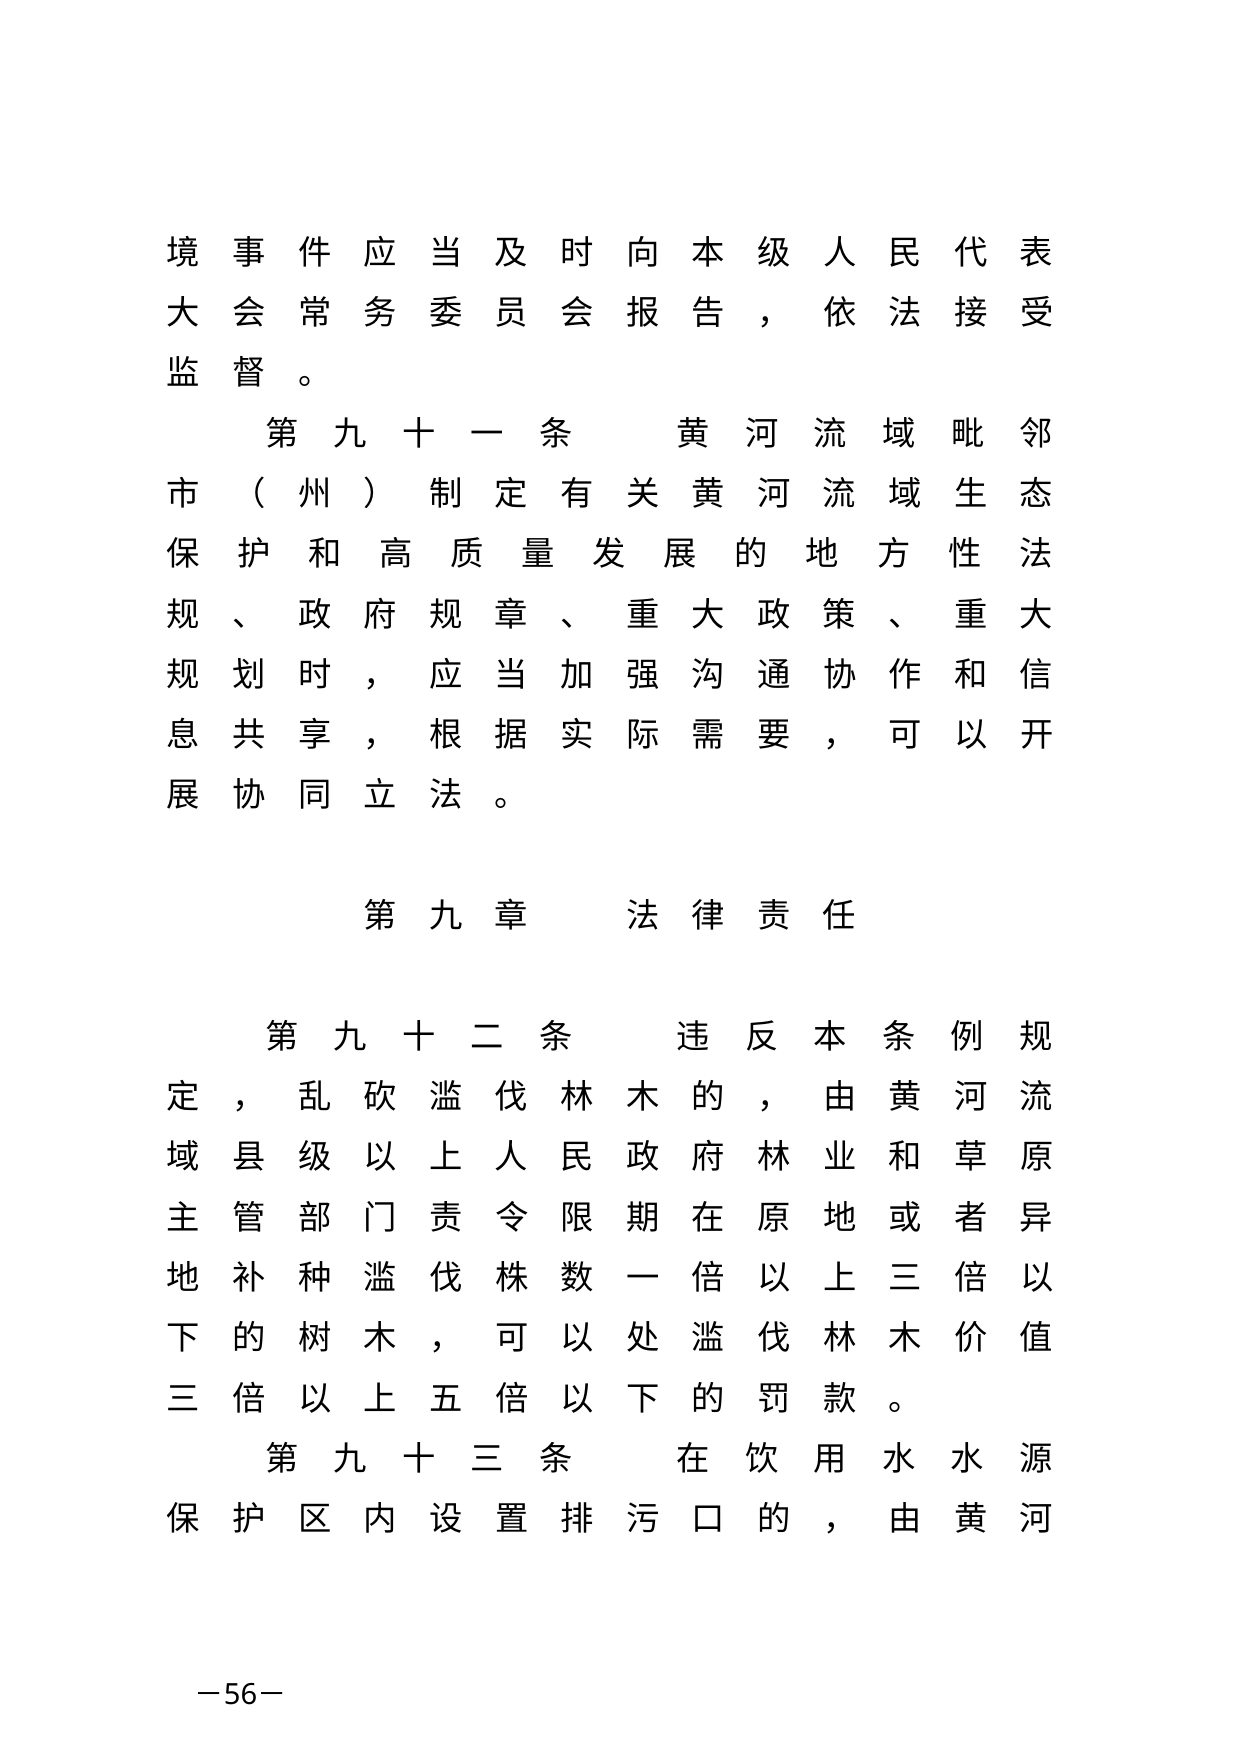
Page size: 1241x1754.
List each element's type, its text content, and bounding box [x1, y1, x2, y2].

text 第九十二条 违反本条例规定，乱砍滥伐林木的，由黄河流域县级以上人民政府林业和草原主管部门责令限期在原地或者异地补种滥伐株数一倍以上三倍以下的树木，可以处滥伐林木价值三倍以上五倍以下的罚款。 [167, 1003, 1085, 1426]
text 第九十一条 黄河流域毗邻市（州）制定有关黄河流域生态保护和高质量发展的地方性法规、政府规章、重大政策、重大规划时，应当加强沟通协作和信息共享，根据实际需要，可以开展协同立法。 [167, 400, 1085, 822]
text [167, 1426, 1085, 1546]
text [167, 219, 1085, 400]
text 第九章 法律责任 [167, 883, 1085, 943]
